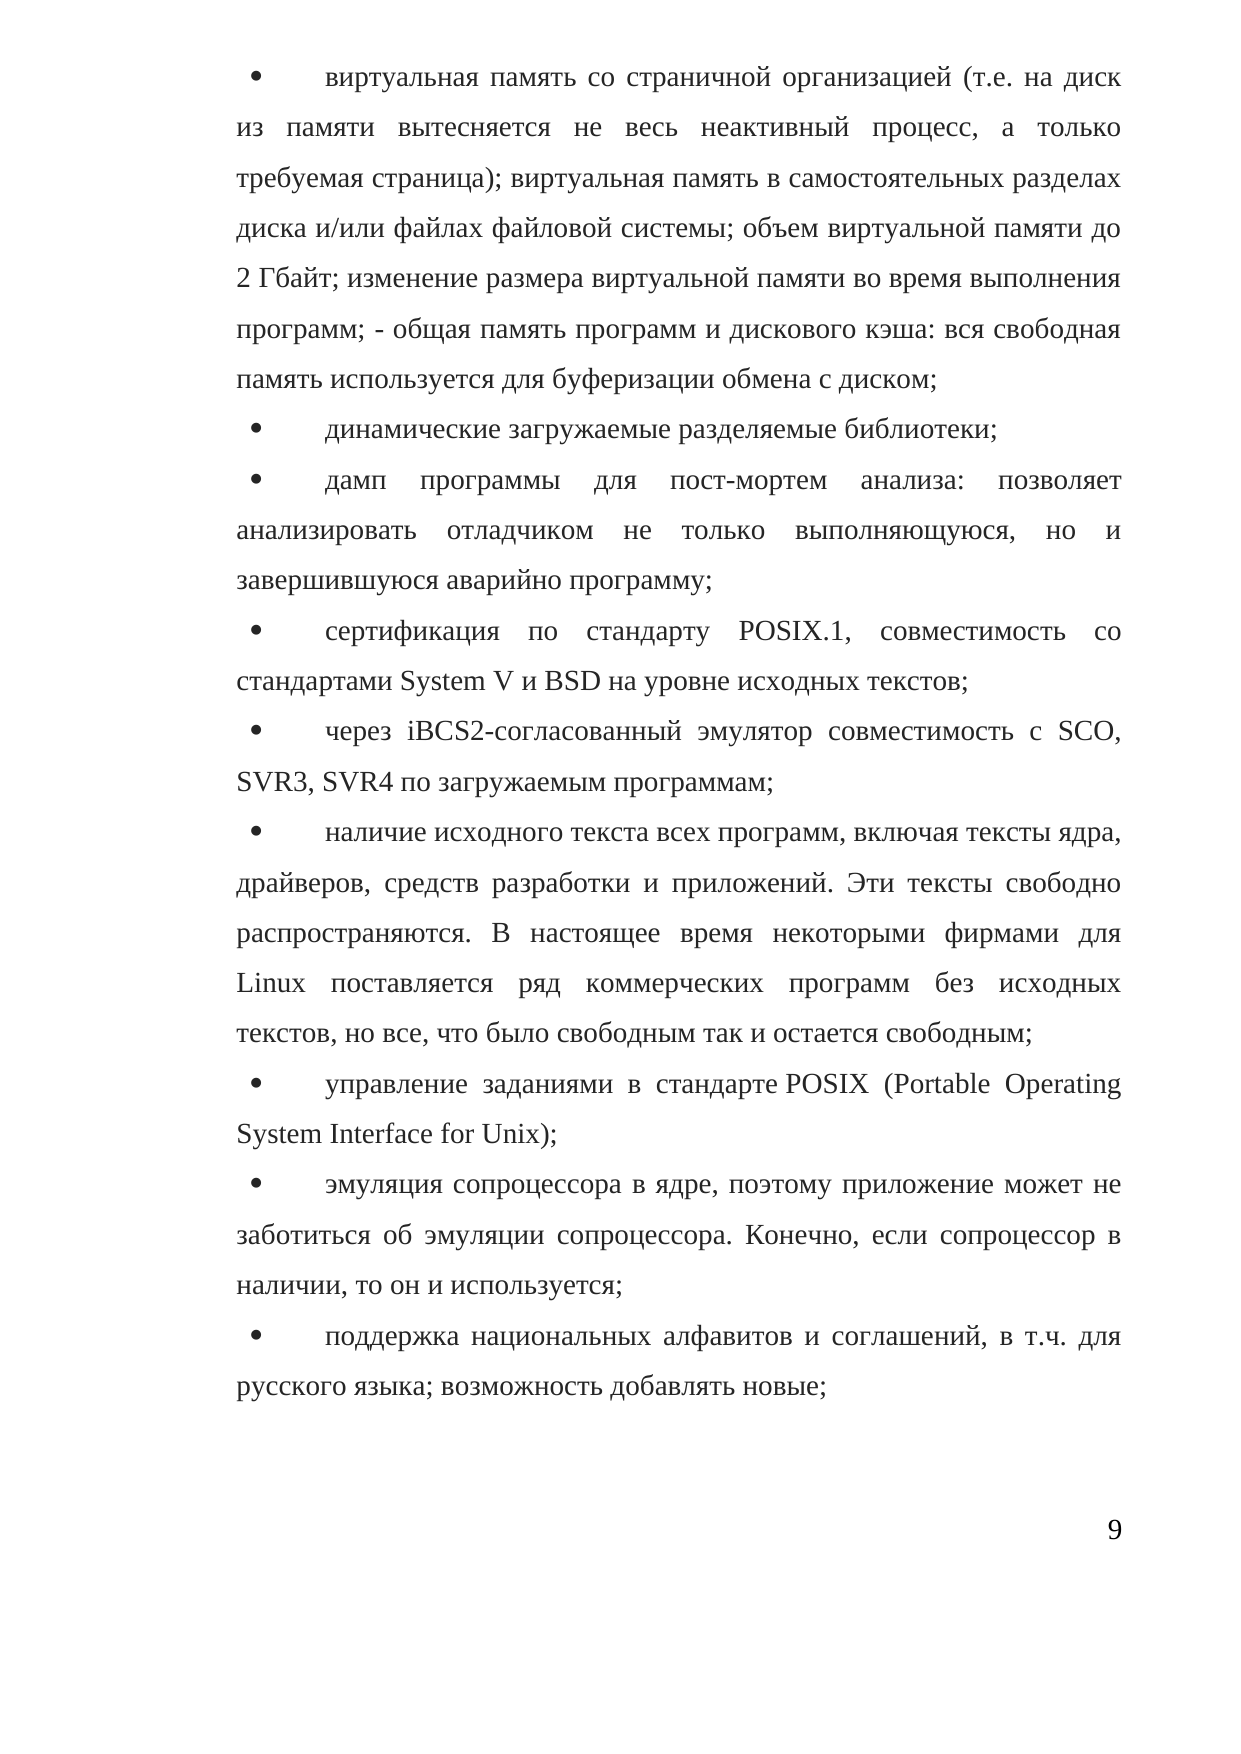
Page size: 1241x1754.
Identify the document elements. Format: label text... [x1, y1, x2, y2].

list динамические загружаемые разделяемые библиотеки; [236, 411, 1122, 445]
list сертификация по стандарту POSIX.1, совместимость со стандартами System V и BSD на уровне исходных текстов; [236, 613, 1122, 697]
list наличие исходного текста всех программ, включая тексты ядра, драйверов, средств разработки и приложений. Эти тексты свободно распространяются. В настоящее время некоторыми фирмами для Linux поставляется ряд коммерческих программ без исходных текстов, но все, что было свободным так и остается свободным; [236, 814, 1122, 1049]
list виртуальная память со страничной организацией (т.е. на диск из памяти вытесняется не весь неактивный процесс, а только требуемая страница); виртуальная память в самостоятельных разделах диска и/или файлах файловой системы; объем виртуальной памяти до 2 Гбайт; изменение размера виртуальной памяти во время выполнения программ; - общая память программ и дискового кэша: вся свободная память используется для буферизации обмена с диском; [236, 59, 1122, 394]
list поддержка национальных алфавитов и соглашений, в т.ч. для русского языка; возможность добавлять новые; [236, 1318, 1122, 1402]
list дамп программы для пост-мортем анализа: позволяет анализировать отладчиком не только выполняющуюся, но и завершившуюся аварийно программу; [236, 462, 1122, 596]
list через iBCS2-согласованный эмулятор совместимость с SCO, SVR3, SVR4 по загружаемым программам; [236, 713, 1122, 797]
list эмуляция сопроцессора в ядре, поэтому приложение может не заботиться об эмуляции сопроцессора. Конечно, если сопроцессор в наличии, то он и используется; [236, 1167, 1122, 1301]
list управление заданиями в стандарте POSIX (Portable Operating System Interface for Unix); [236, 1066, 1122, 1150]
